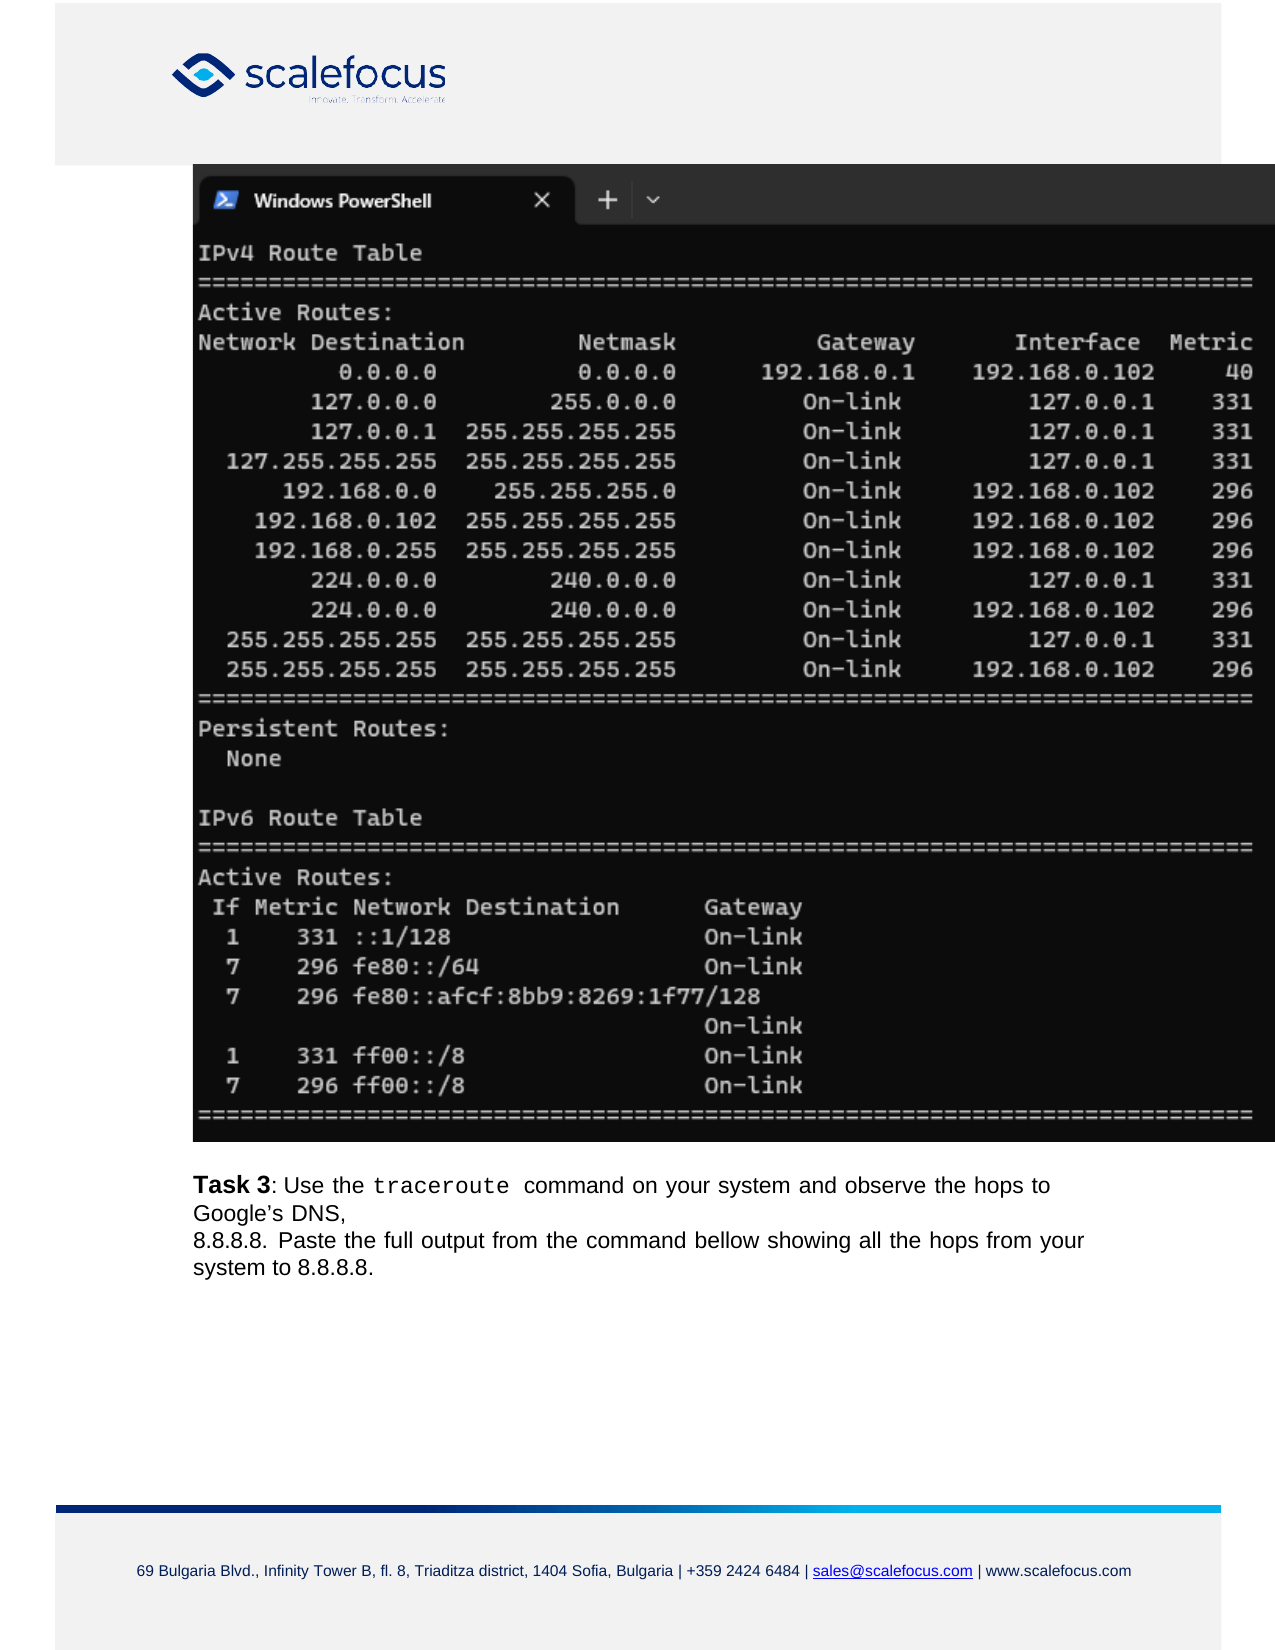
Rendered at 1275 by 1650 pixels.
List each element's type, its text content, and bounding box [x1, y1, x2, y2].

picture [245, 55, 445, 103]
text Task 3: Use the traceroute command on your system and observe the hops to Google’s DNS, [193, 1170, 1118, 1227]
picture [56, 1505, 707, 1513]
picture [192, 164, 1275, 1142]
picture [81, 1559, 1188, 1599]
list Paste the full output from the command bellow showing all the hops from your system to 8.8.8.8. [193, 1227, 1087, 1280]
